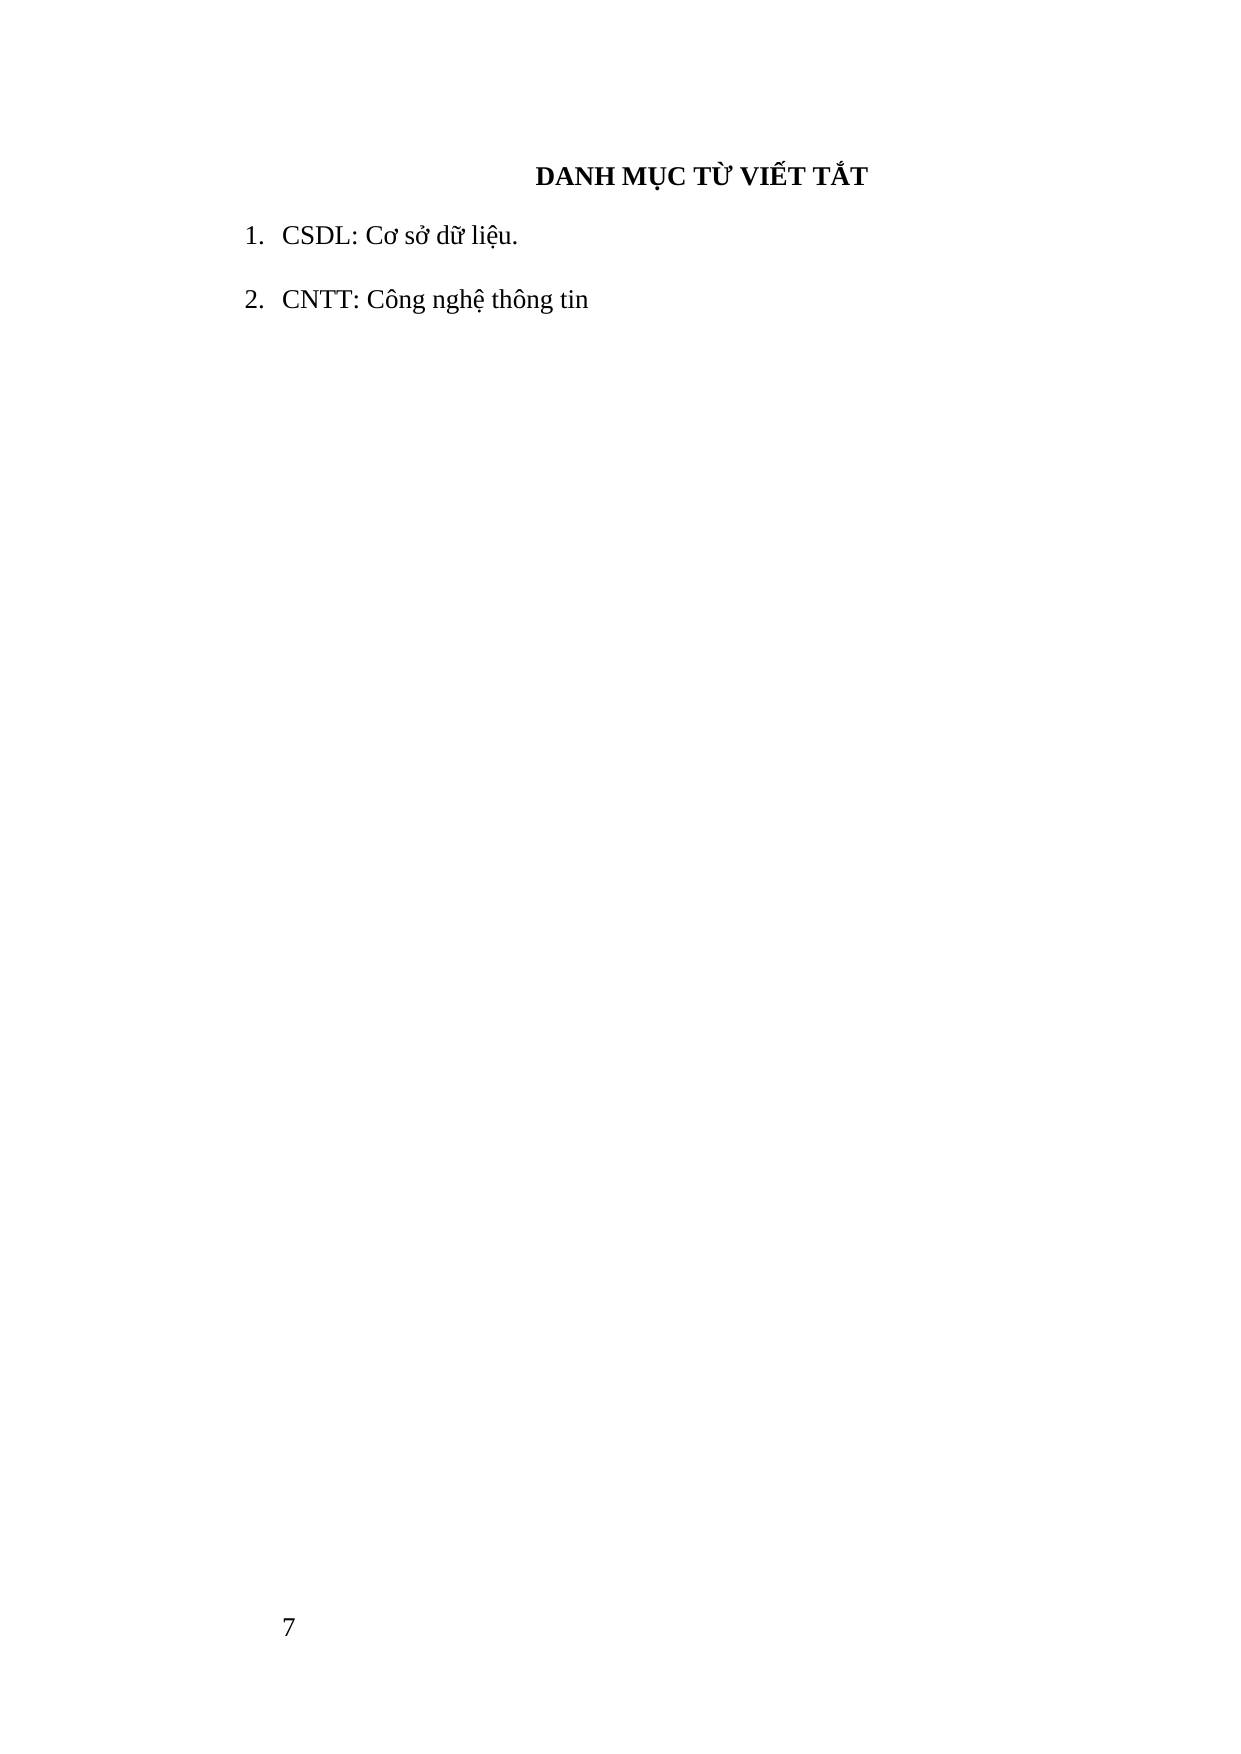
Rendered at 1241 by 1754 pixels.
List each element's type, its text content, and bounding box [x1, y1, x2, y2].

list CSDL: Cơ sở dữ liệu. [244, 219, 1122, 251]
subtitle DANH MỤC TỪ VIẾT TẮT [207, 160, 1122, 191]
list CNTT: Công nghệ thông tin [244, 283, 1122, 314]
